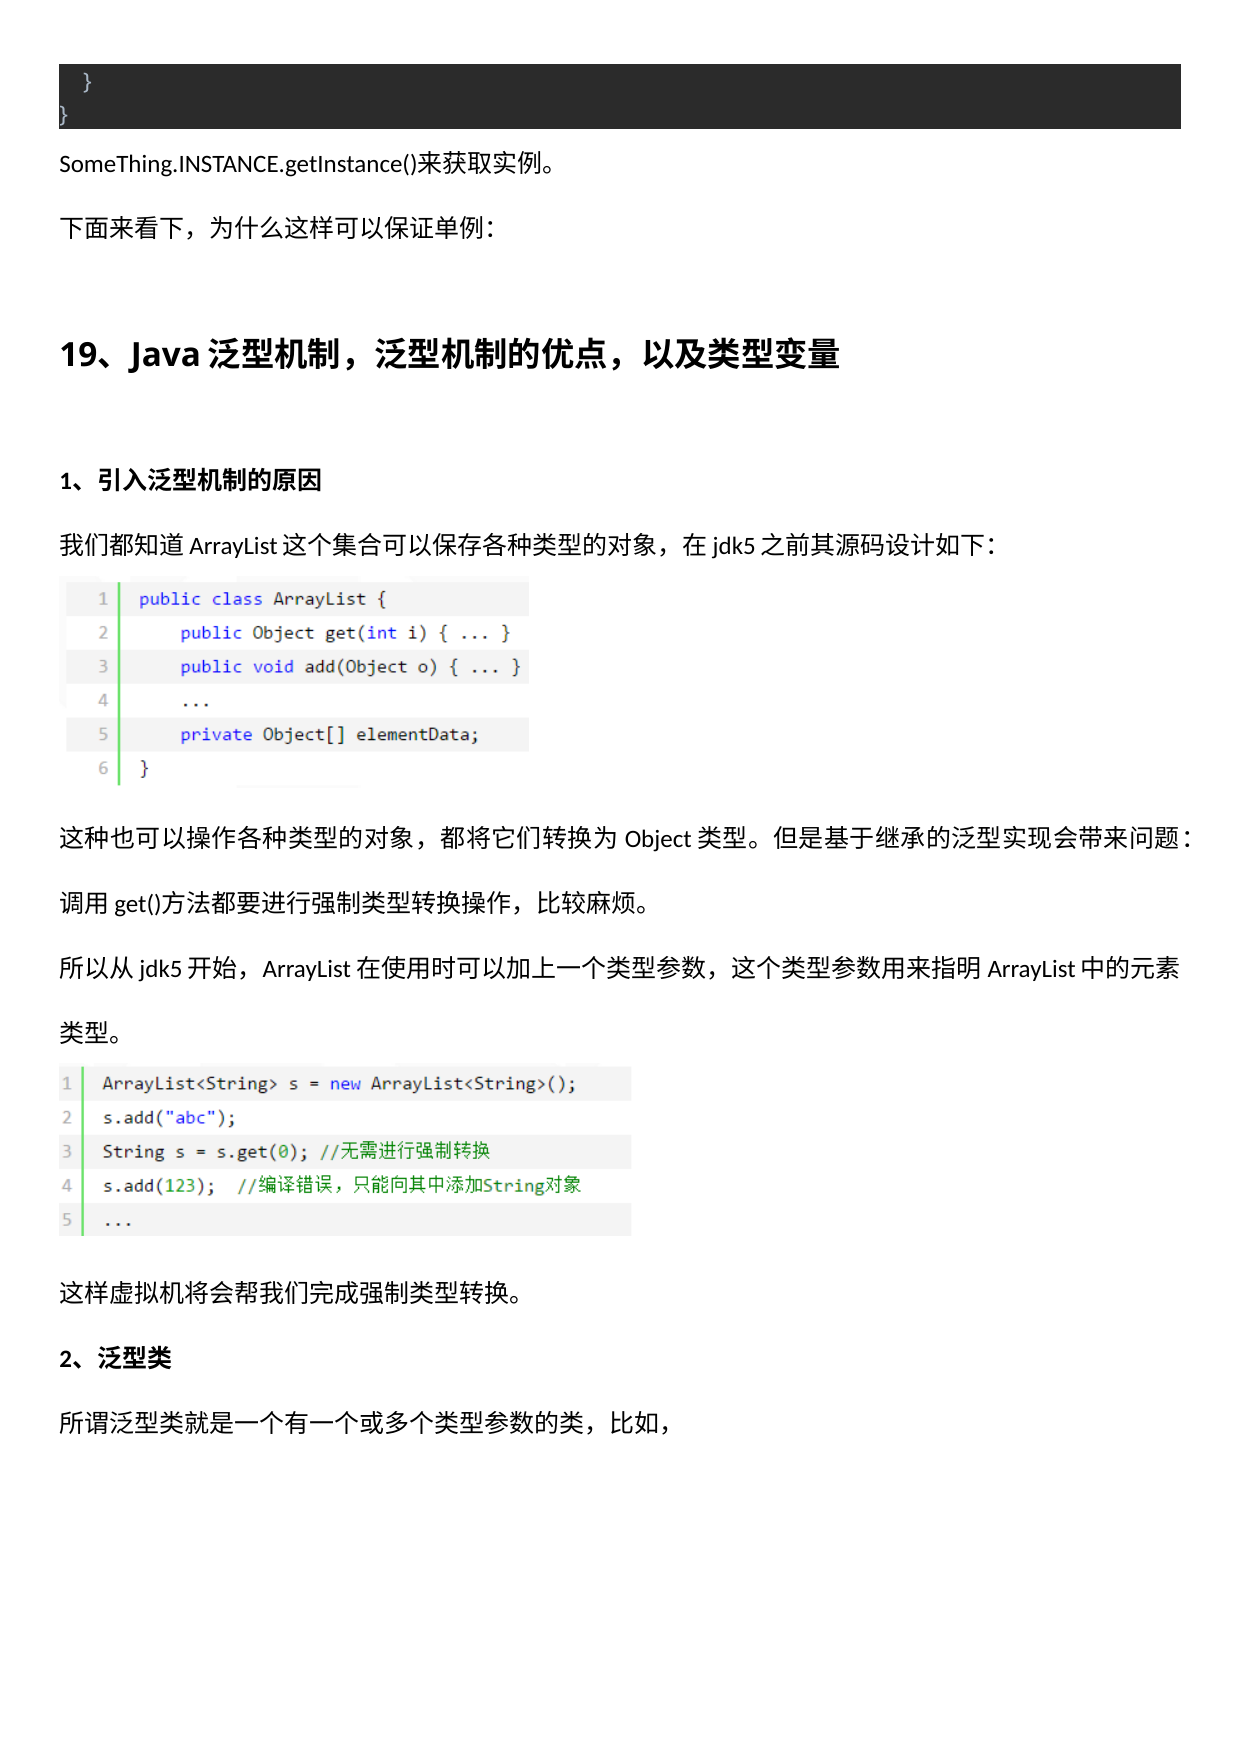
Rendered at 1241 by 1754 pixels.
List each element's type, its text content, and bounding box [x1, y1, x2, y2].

text 这种也可以操作各种类型的对象，都将它们转换为Object类型。但是基于继承的泛型实现会带来问题：调用get()方法都要进行强制类型转换操作，比较麻烦。 [59, 804, 1181, 934]
subtitle 19、Java泛型机制，泛型机制的优点，以及类型变量 [59, 319, 1181, 384]
text 2、泛型类 [59, 1324, 1181, 1389]
text 我们都知道ArrayList这个集合可以保存各种类型的对象，在jdk5之前其源码设计如下： [59, 511, 1181, 576]
text SomeThing.INSTANCE.getInstance()来获取实例。 [59, 129, 1181, 194]
text 1、引入泛型机制的原因 [59, 446, 1181, 511]
text 这样虚拟机将会帮我们完成强制类型转换。 [59, 1259, 1181, 1324]
text 下面来看下，为什么这样可以保证单例： [59, 194, 1181, 259]
text 所谓泛型类就是一个有一个或多个类型参数的类，比如， [59, 1389, 1181, 1454]
text 所以从jdk5开始，ArrayList在使用时可以加上一个类型参数，这个类型参数用来指明ArrayList中的元素类型。 [59, 934, 1181, 1064]
